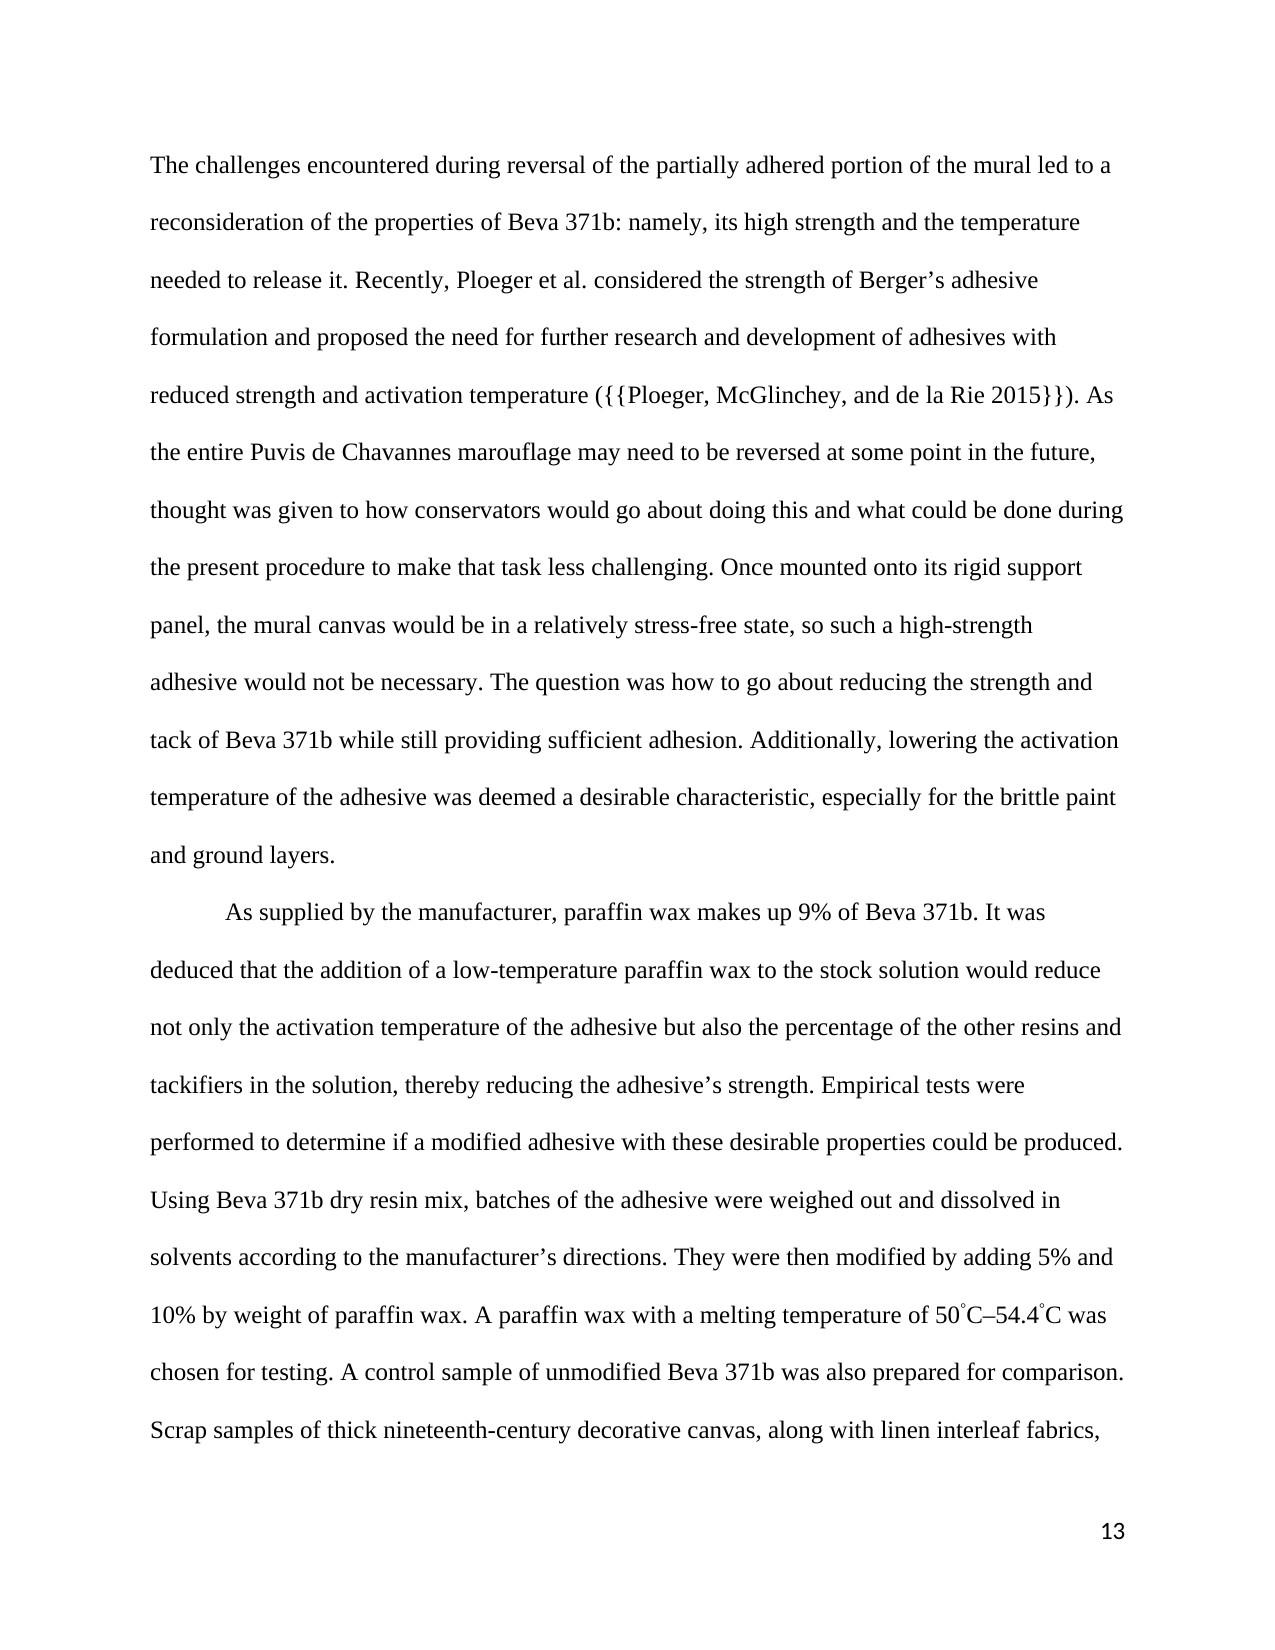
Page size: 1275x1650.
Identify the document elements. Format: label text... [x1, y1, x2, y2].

text The challenges encountered during reversal of the partially adhered portion of the mural led to a reconsideration of the properties of Beva 371b: namely, its high strength and the temperature needed to release it. Recently, Ploeger et al. considered the strength of Berger’s adhesive formulation and proposed the need for further research and development of adhesives with reduced strength and activation temperature ({{Ploeger, McGlinchey, and de la Rie 2015}}). As the entire Puvis de Chavannes marouflage may need to be reversed at some point in the future, thought was given to how conservators would go about doing this and what could be done during the present procedure to make that task less challenging. Once mounted onto its rigid support panel, the mural canvas would be in a relatively stress-free state, so such a high-strength adhesive would not be necessary. The question was how to go about reducing the strength and tack of Beva 371b while still providing sufficient adhesion. Additionally, lowering the activation temperature of the adhesive was deemed a desirable characteristic, especially for the brittle paint and ground layers. [150, 150, 1125, 869]
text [150, 897, 1125, 1444]
